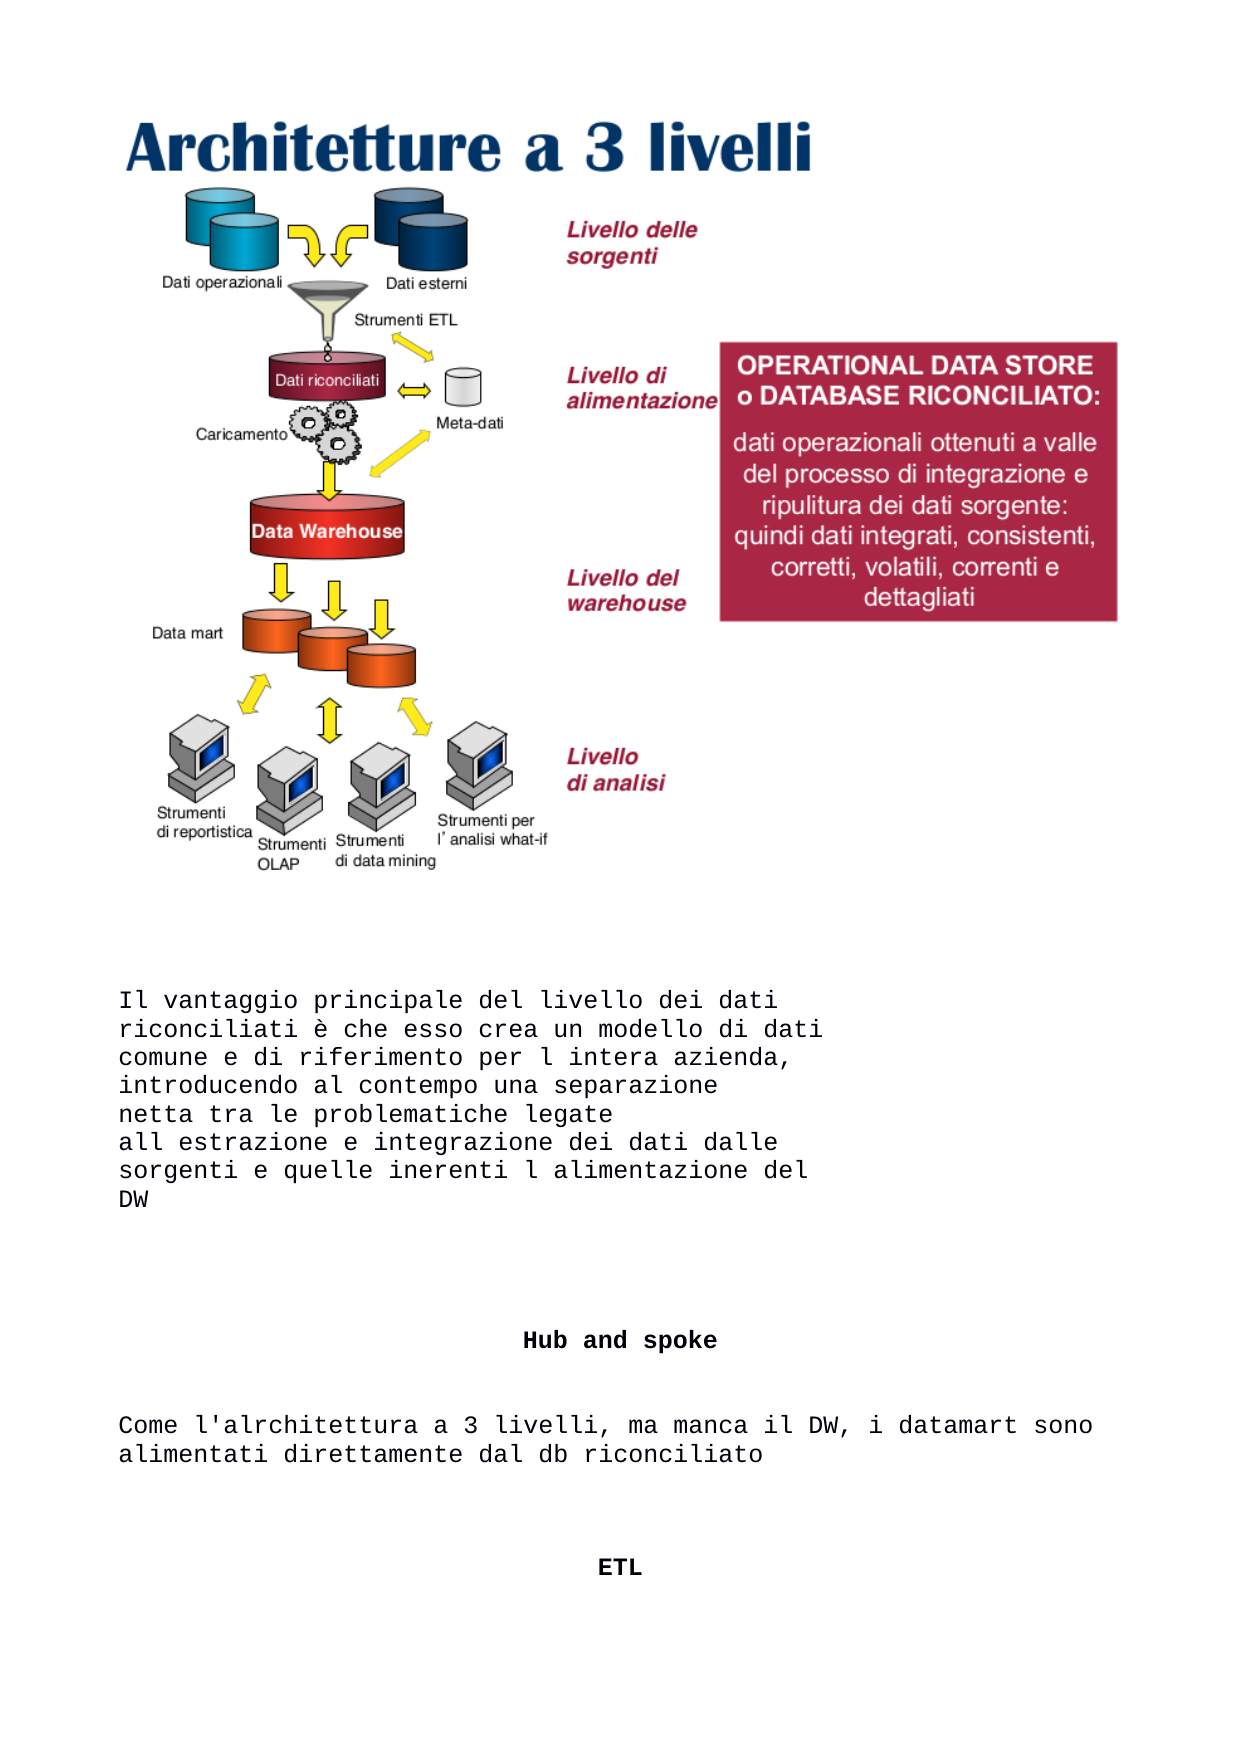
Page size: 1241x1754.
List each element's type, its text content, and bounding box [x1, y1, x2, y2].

text introducendo al contempo una separazione [118, 1073, 1122, 1101]
text Come l'alrchitettura a 3 livelli, ma manca il DW, i datamart sono alimentati direttamente dal db riconciliato [118, 1413, 1122, 1469]
text netta tra le problematiche legate [118, 1101, 1122, 1129]
text Il vantaggio principale del livello dei dati [118, 988, 1122, 1016]
picture [118, 118, 1123, 875]
text sorgenti e quelle inerenti l alimentazione del [118, 1158, 1122, 1186]
text DW [118, 1186, 1122, 1214]
text ETL [118, 1554, 1122, 1583]
text riconciliati è che esso crea un modello di dati [118, 1016, 1122, 1044]
text all estrazione e integrazione dei dati dalle [118, 1129, 1122, 1158]
text Hub and spoke [118, 1328, 1122, 1356]
text comune e di riferimento per l intera azienda, [118, 1044, 1122, 1073]
